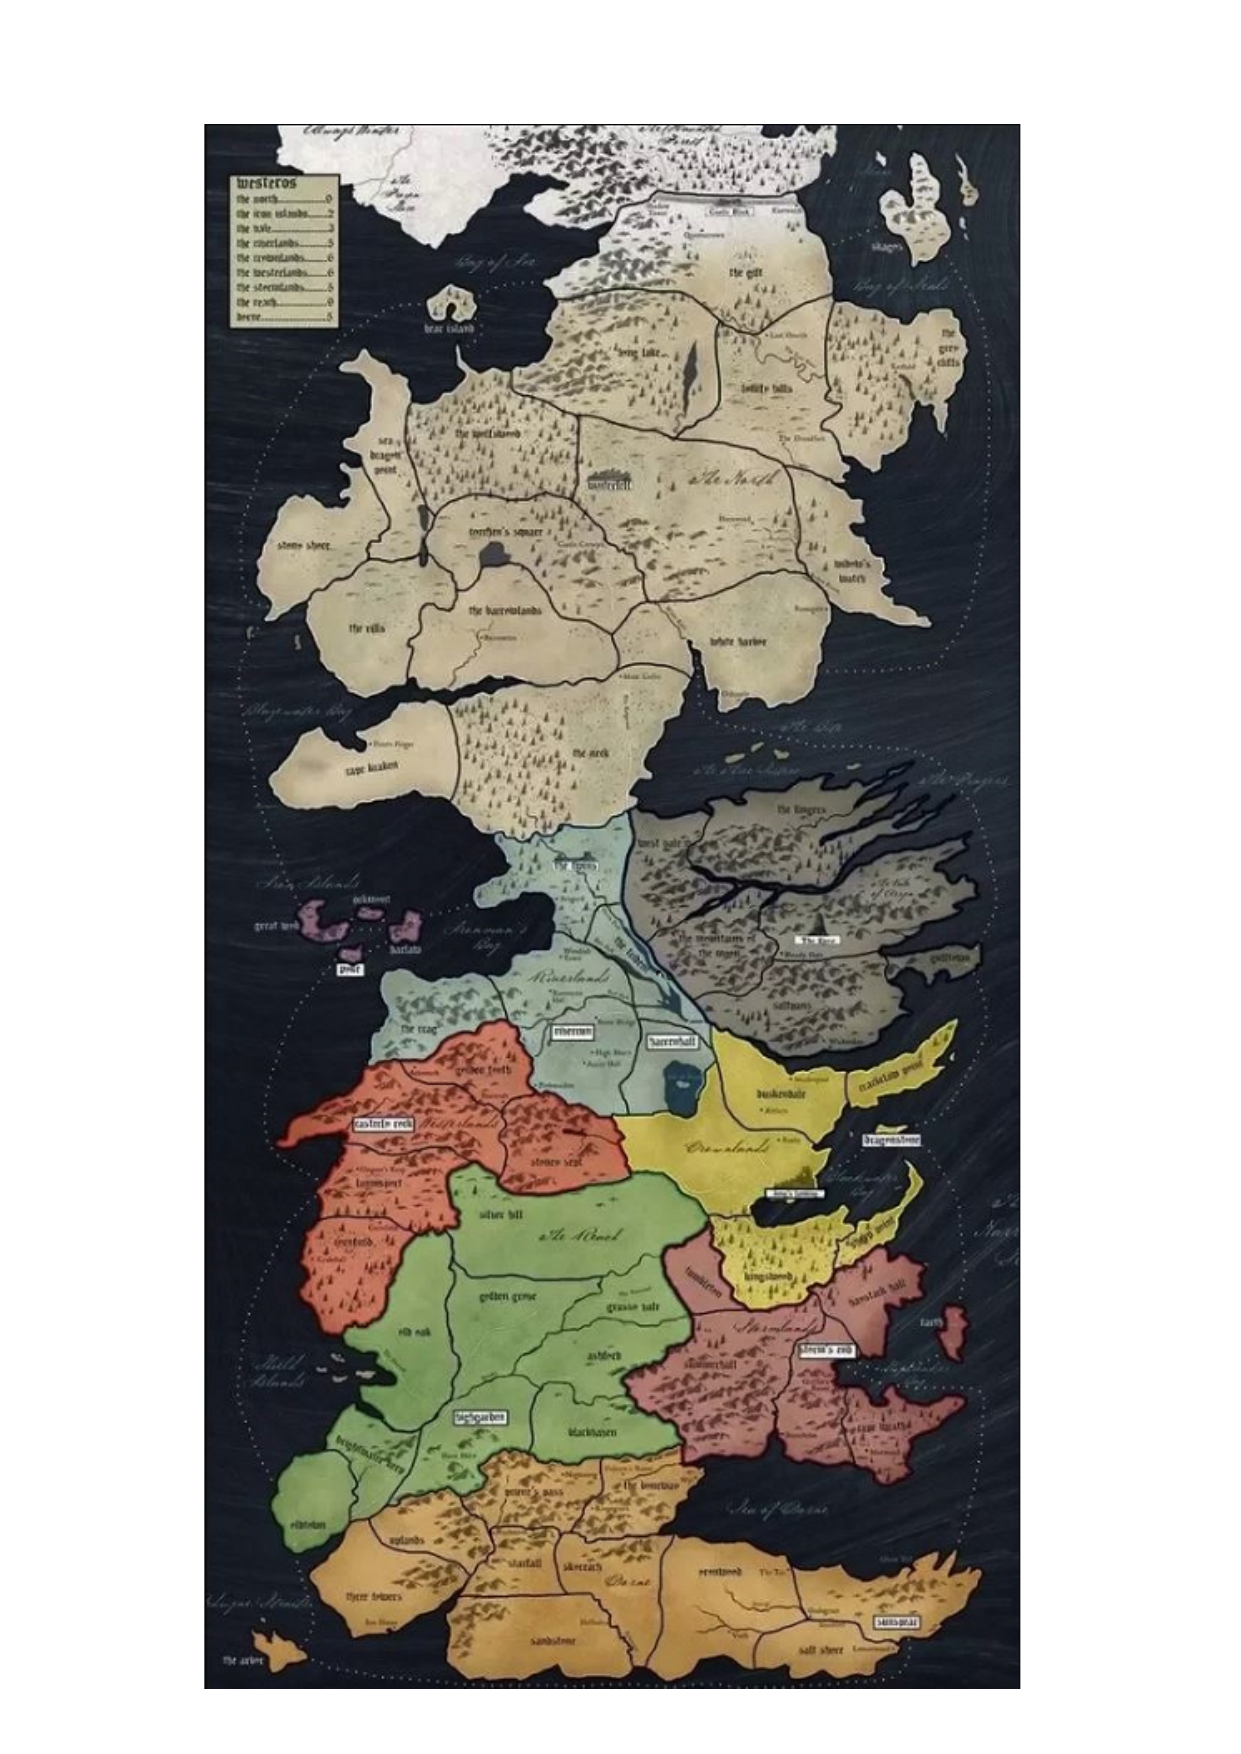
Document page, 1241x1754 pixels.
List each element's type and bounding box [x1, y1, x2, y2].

picture [204, 124, 1021, 1689]
